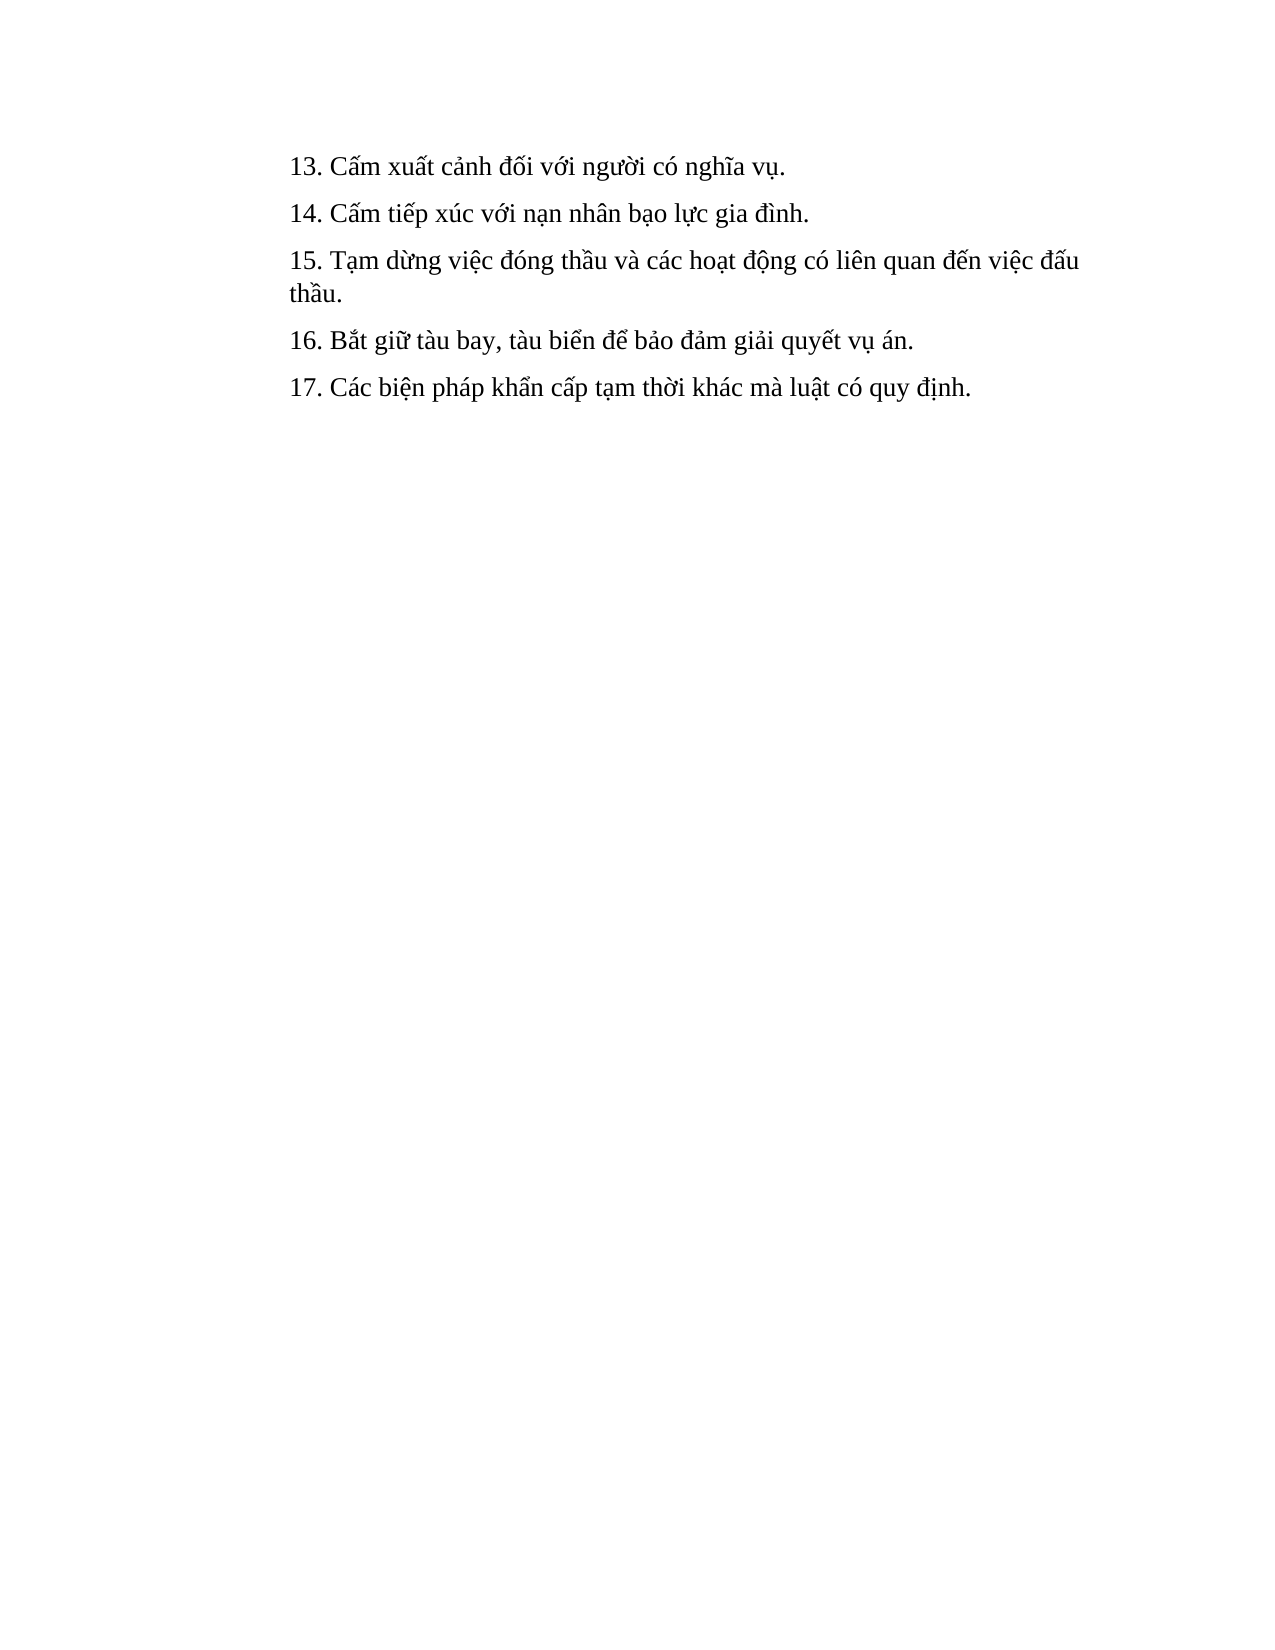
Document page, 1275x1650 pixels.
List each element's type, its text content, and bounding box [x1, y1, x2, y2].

text 15. Tạm dừng việc đóng thầu và các hoạt động có liên quan đến việc đấu thầu. [289, 244, 1125, 309]
text 14. Cấm tiếp xúc với nạn nhân bạo lực gia đình. [289, 197, 1125, 228]
text 17. Các biện pháp khẩn cấp tạm thời khác mà luật có quy định. [289, 371, 1125, 402]
text 13. Cấm xuất cảnh đối với người có nghĩa vụ. [289, 150, 1125, 181]
text 16. Bắt giữ tàu bay, tàu biển để bảo đảm giải quyết vụ án. [289, 324, 1125, 356]
